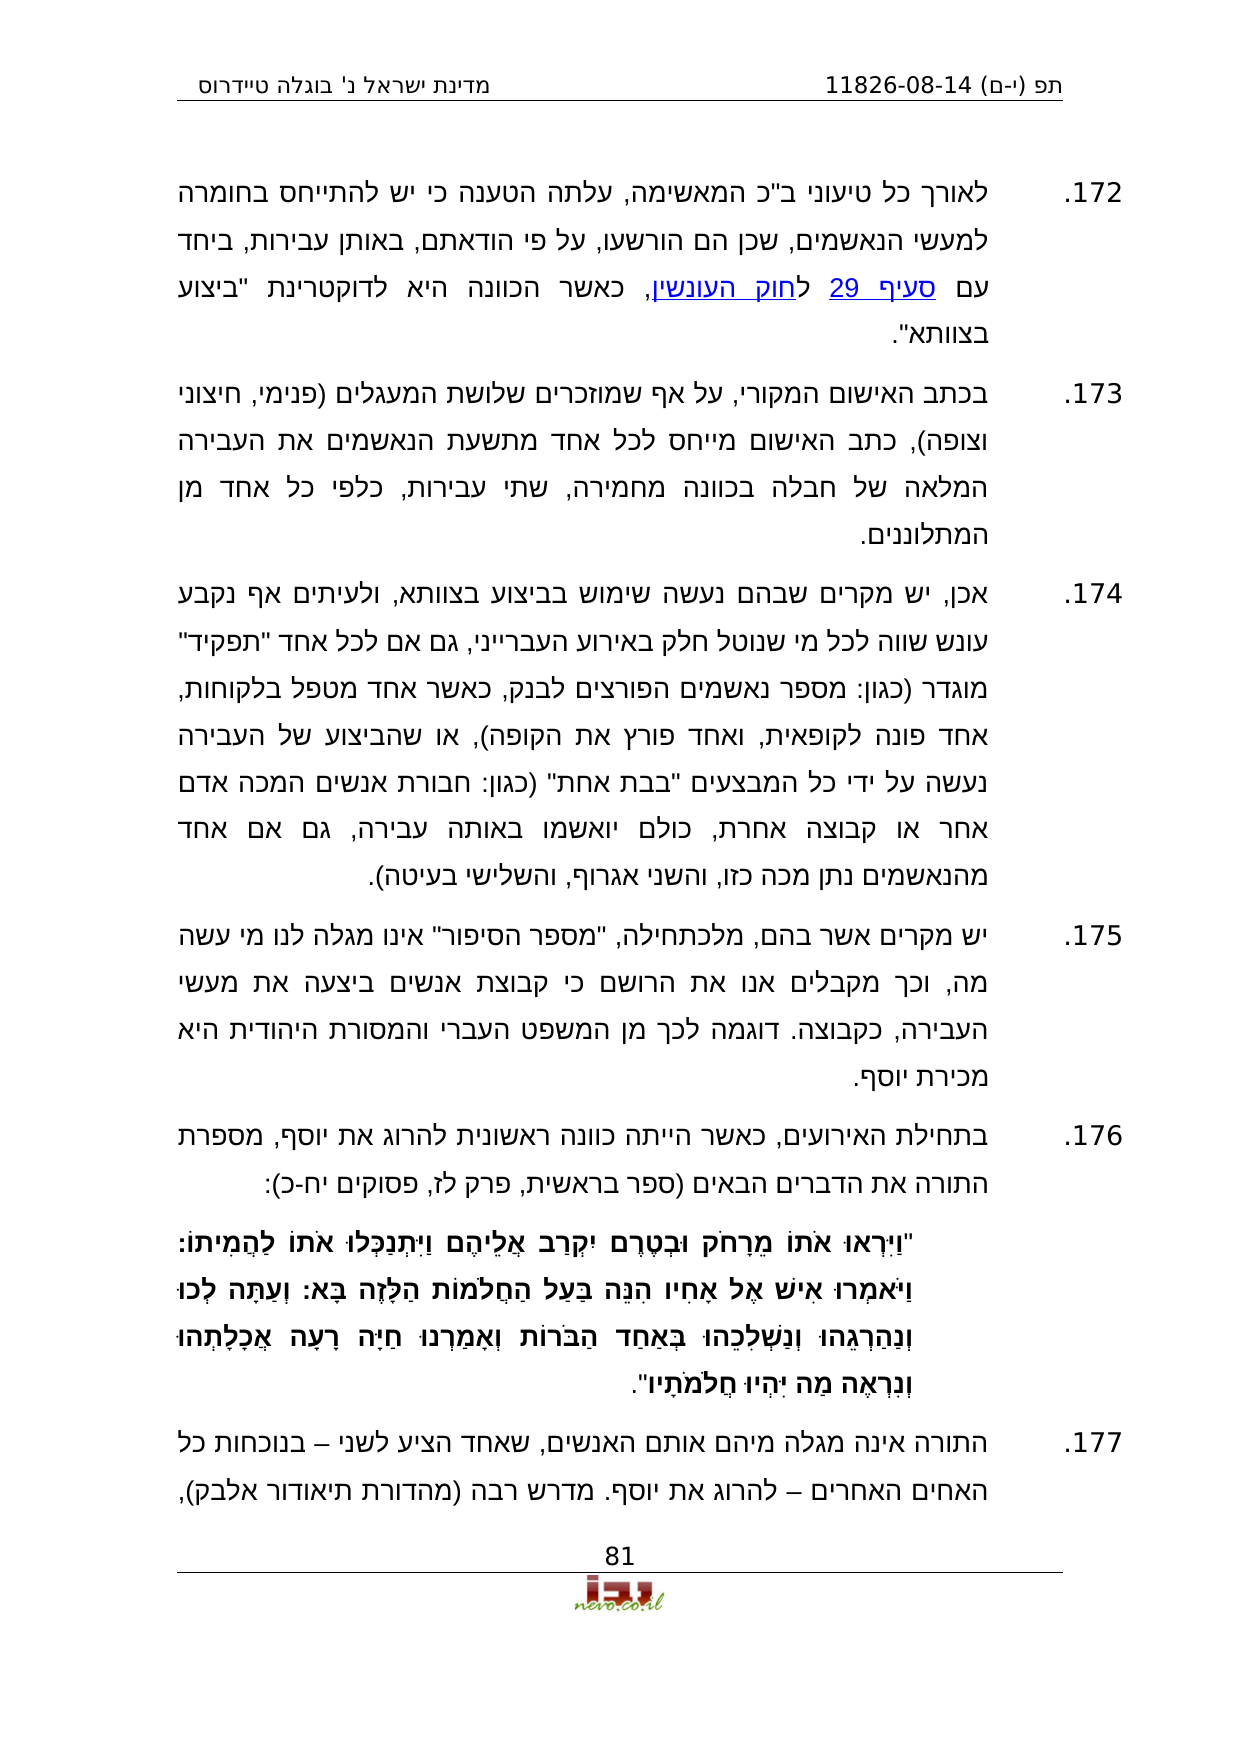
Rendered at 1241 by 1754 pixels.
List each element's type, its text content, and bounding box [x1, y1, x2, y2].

list אכן, יש מקרים שבהם נעשה שימוש בביצוע בצוותא, ולעיתים אף נקבע עונש שווה לכל מי שנוטל חלק באירוע העברייני, גם אם לכל אחד "תפקיד" מוגדר (כגון: מספר נאשמים הפורצים לבנק, כאשר אחד מטפל בלקוחות, אחד פונה לקופאית, ואחד פורץ את הקופה), או שהביצוע של העבירה נעשה על ידי כל המבצעים "בבת אחת" (כגון: חבורת אנשים המכה אדם אחר או קבוצה אחרת, כולם יואשמו באותה עבירה, גם אם אחד מהנאשמים נתן מכה כזו, והשני אגרוף, והשלישי בעיטה). [177, 578, 1063, 892]
list יש מקרים אשר בהם, מלכתחילה, "מספר הסיפור" אינו מגלה לנו מי עשה מה, וכך מקבלים אנו את הרושם כי קבוצת אנשים ביצעה את מעשי העבירה, כקבוצה. דוגמה לכך מן המשפט העברי והמסורת היהודית היא מכירת יוסף. [177, 920, 1063, 1092]
list בתחילת האירועים, כאשר הייתה כוונה ראשונית להרוג את יוסף, מספרת התורה את הדברים הבאים (ספר בראשית, פרק לז, פסוקים יח-כ): [177, 1120, 1063, 1199]
list "וַיִּרְאוּ אֹתוֹ מֵרָחֹק וּבְטֶרֶם יִקְרַב אֲלֵיהֶם וַיִּתְנַכְּלוּ אֹתוֹ לַהֲמִיתוֹ: וַיֹּאמְרוּ אִישׁ אֶל אָחִיו הִנֵּה בַּעַל הַחֲלֹמוֹת הַלָּזֶה בָּא: וְעַתָּה לְכוּ וְנַהַרְגֵהוּ וְנַשְׁלִכֵהוּ בְּאַחַד הַבֹּרוֹת וְאָמַרְנוּ חַיָּה רָעָה אֲכָלָתְהוּ וְנִרְאֶה מַה יִּהְיוּ חֲלֹמֹתָיו". [177, 1227, 913, 1399]
list בכתב האישום המקורי, על אף שמוזכרים שלושת המעגלים (פנימי, חיצוני וצופה), כתב האישום מייחס לכל אחד מתשעת הנאשמים את העבירה המלאה של חבלה בכוונה מחמירה, שתי עבירות, כלפי כל אחד מן המתלוננים. [177, 378, 1063, 550]
list לאורך כל טיעוני ב"כ המאשימה, עלתה הטענה כי יש להתייחס בחומרה למעשי הנאשמים, שכן הם הורשעו, על פי הודאתם, באותן עבירות, ביחד עם סעיף 29 לחוק העונשין, כאשר הכוונה היא לדוקטרינת "ביצוע בצוותא". [177, 177, 1063, 350]
picture [574, 1575, 666, 1612]
